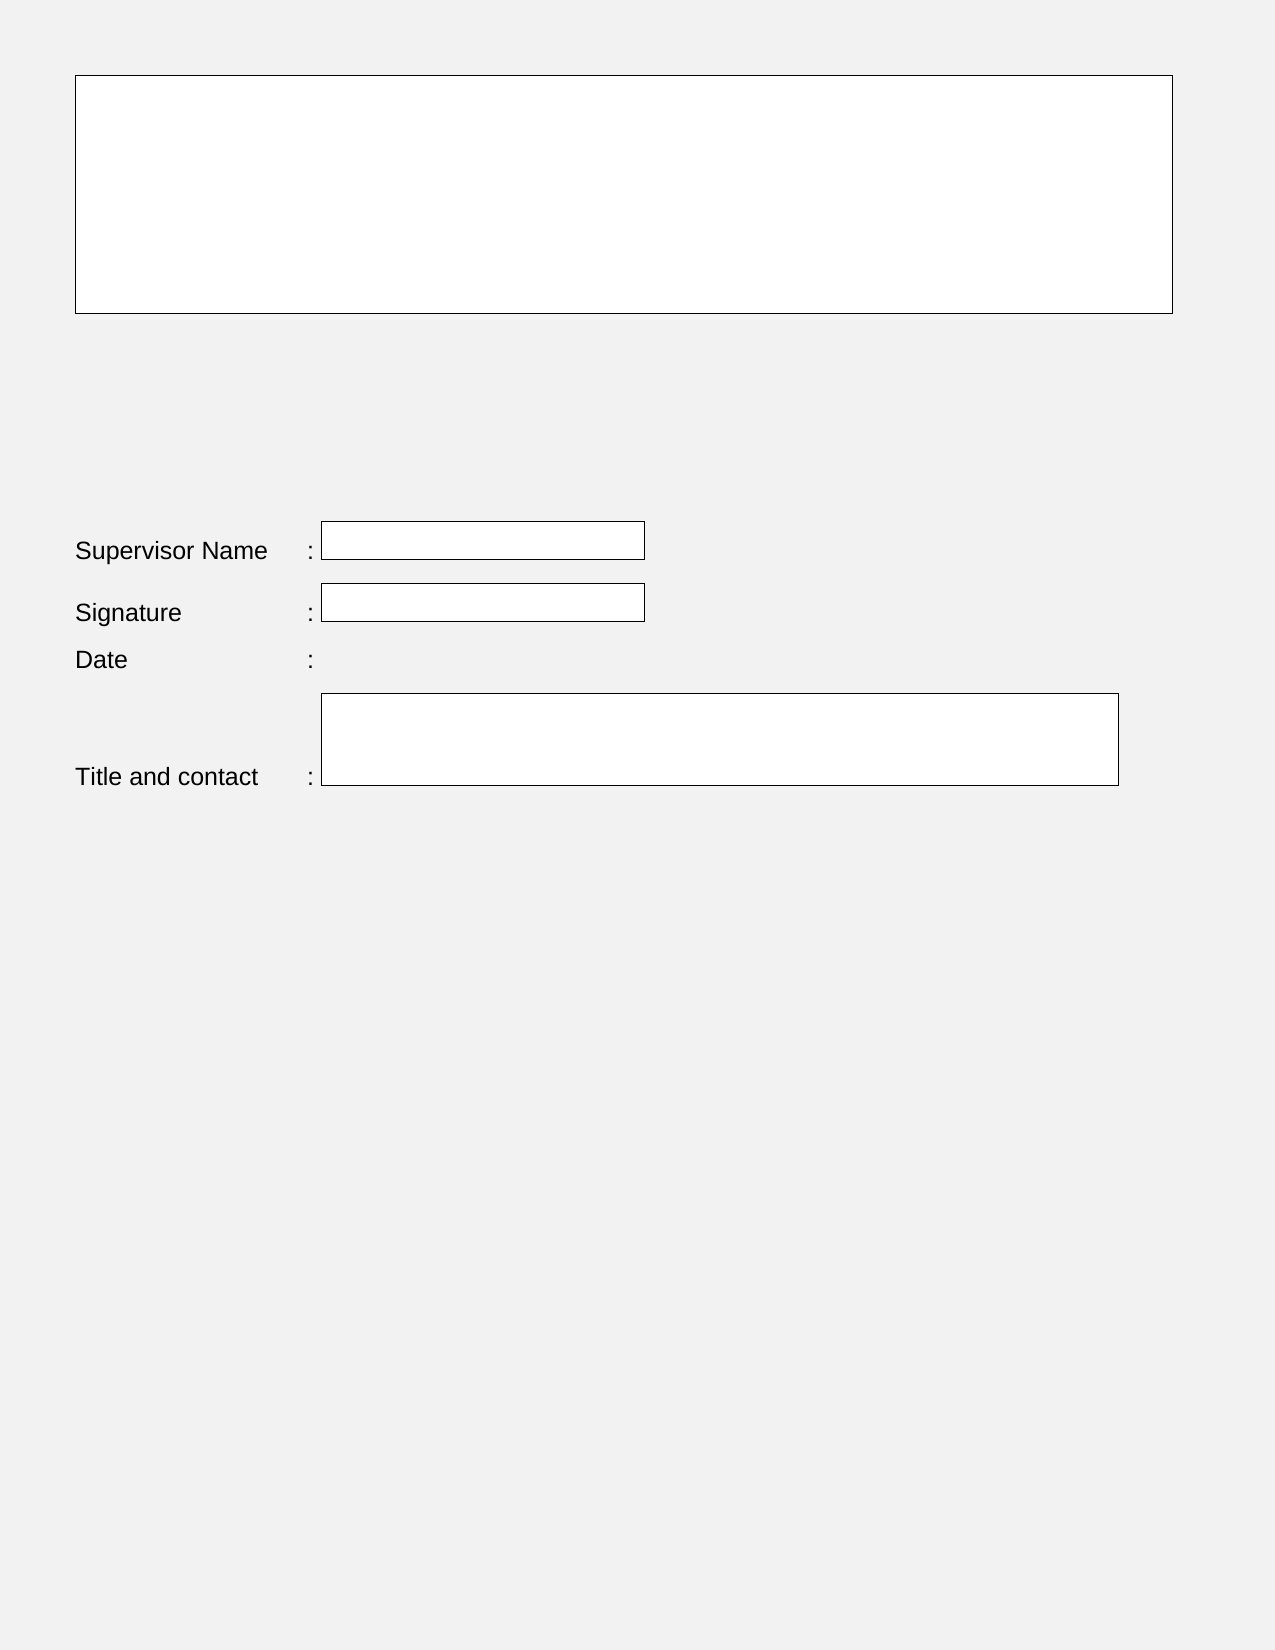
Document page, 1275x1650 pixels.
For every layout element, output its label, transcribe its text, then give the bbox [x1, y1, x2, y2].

text Signature : [75, 583, 1200, 626]
text Supervisor Name : [75, 521, 1200, 564]
text Date : [75, 645, 1200, 674]
text Title and contact : [75, 693, 1200, 791]
